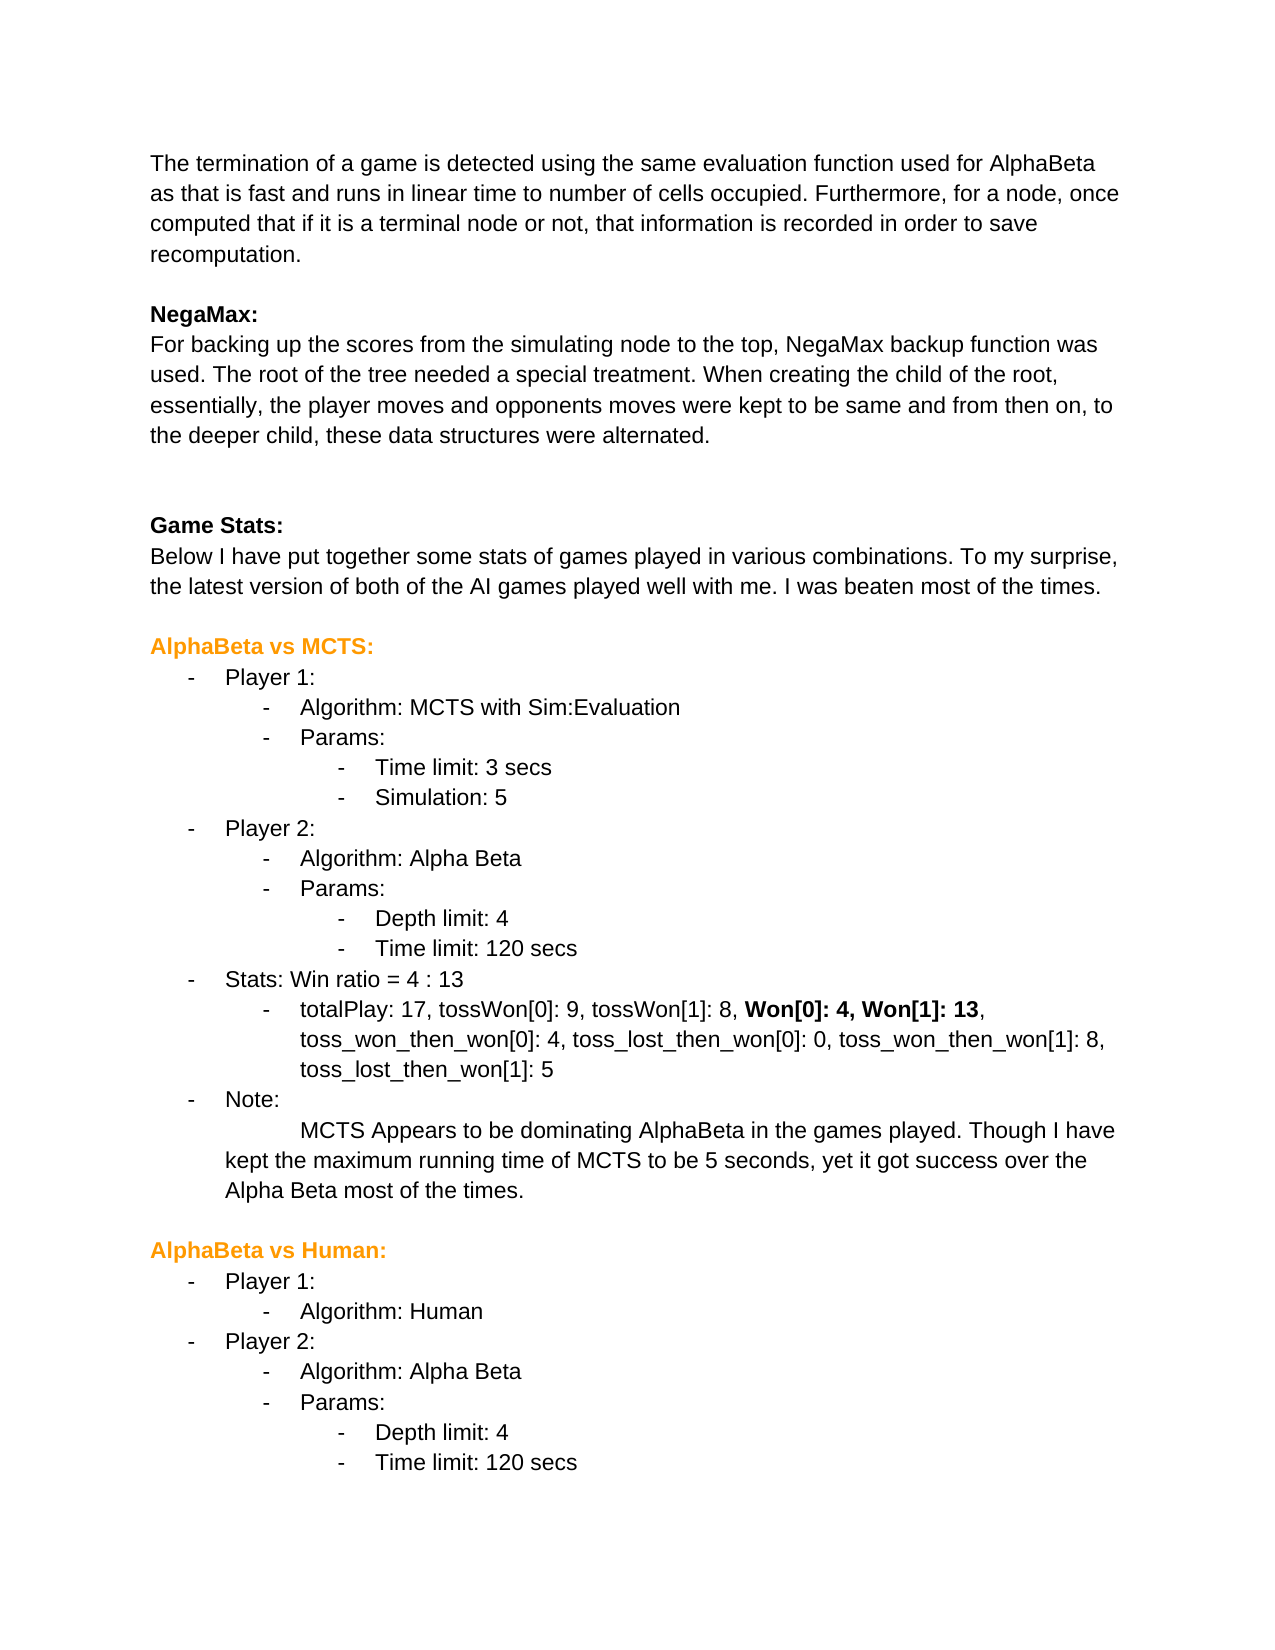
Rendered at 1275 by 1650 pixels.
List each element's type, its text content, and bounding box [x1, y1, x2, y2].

list Algorithm: Alpha Beta [262, 1358, 1125, 1385]
list Player 2: [187, 814, 1125, 841]
list Time limit: 120 secs [337, 935, 1125, 962]
text Game Stats: [150, 512, 1125, 539]
list Params: [262, 724, 1125, 750]
list Params: [262, 875, 1125, 901]
list Algorithm: Alpha Beta [262, 845, 1125, 871]
text AlphaBeta vs MCTS: [150, 633, 1125, 660]
list Algorithm: MCTS with Sim:Evaluation [262, 694, 1125, 720]
list Simulation: 5 [337, 784, 1125, 811]
text NegaMax: [150, 301, 1125, 327]
text AlphaBeta vs Human: [150, 1237, 1125, 1264]
list Time limit: 120 secs [337, 1449, 1125, 1475]
list Algorithm: Human [262, 1298, 1125, 1324]
list Depth limit: 4 [337, 1419, 1125, 1445]
list Params: [262, 1388, 1125, 1415]
list Time limit: 3 secs [337, 754, 1125, 781]
list Player 2: [187, 1328, 1125, 1354]
text The termination of a game is detected using the same evaluation function used for AlphaBeta as that is fast and runs in linear time to number of cells occupied. Furthermore, for a node, once computed that if it is a terminal node or not, that information is recorded in order to save recomputation. [150, 150, 1125, 267]
list Note: [187, 1086, 1125, 1113]
text For backing up the scores from the simulating node to the top, NegaMax backup function was used. The root of the tree needed a special treatment. When creating the child of the root, essentially, the player moves and opponents moves were kept to be same and from then on, to the deeper child, these data structures were alternated. [150, 331, 1125, 448]
list totalPlay: 17, tossWon[0]: 9, tossWon[1]: 8, Won[0]: 4, Won[1]: 13, toss_won_then_won[0]: 4, toss_lost_then_won[0]: 0, toss_won_then_won[1]: 8, toss_lost_then_won[1]: 5 [262, 996, 1125, 1083]
list Stats: Win ratio = 4 : 13 [187, 966, 1125, 992]
list Player 1: [187, 1268, 1125, 1294]
list Depth limit: 4 [337, 905, 1125, 932]
list Player 1: [187, 663, 1125, 690]
text Below I have put together some stats of games played in various combinations. To my surprise, the latest version of both of the AI games played well with me. I was beaten most of the times. [150, 543, 1125, 599]
text MCTS Appears to be dominating AlphaBeta in the games played. Though I have kept the maximum running time of MCTS to be 5 seconds, yet it got success over the Alpha Beta most of the times. [225, 1117, 1125, 1203]
